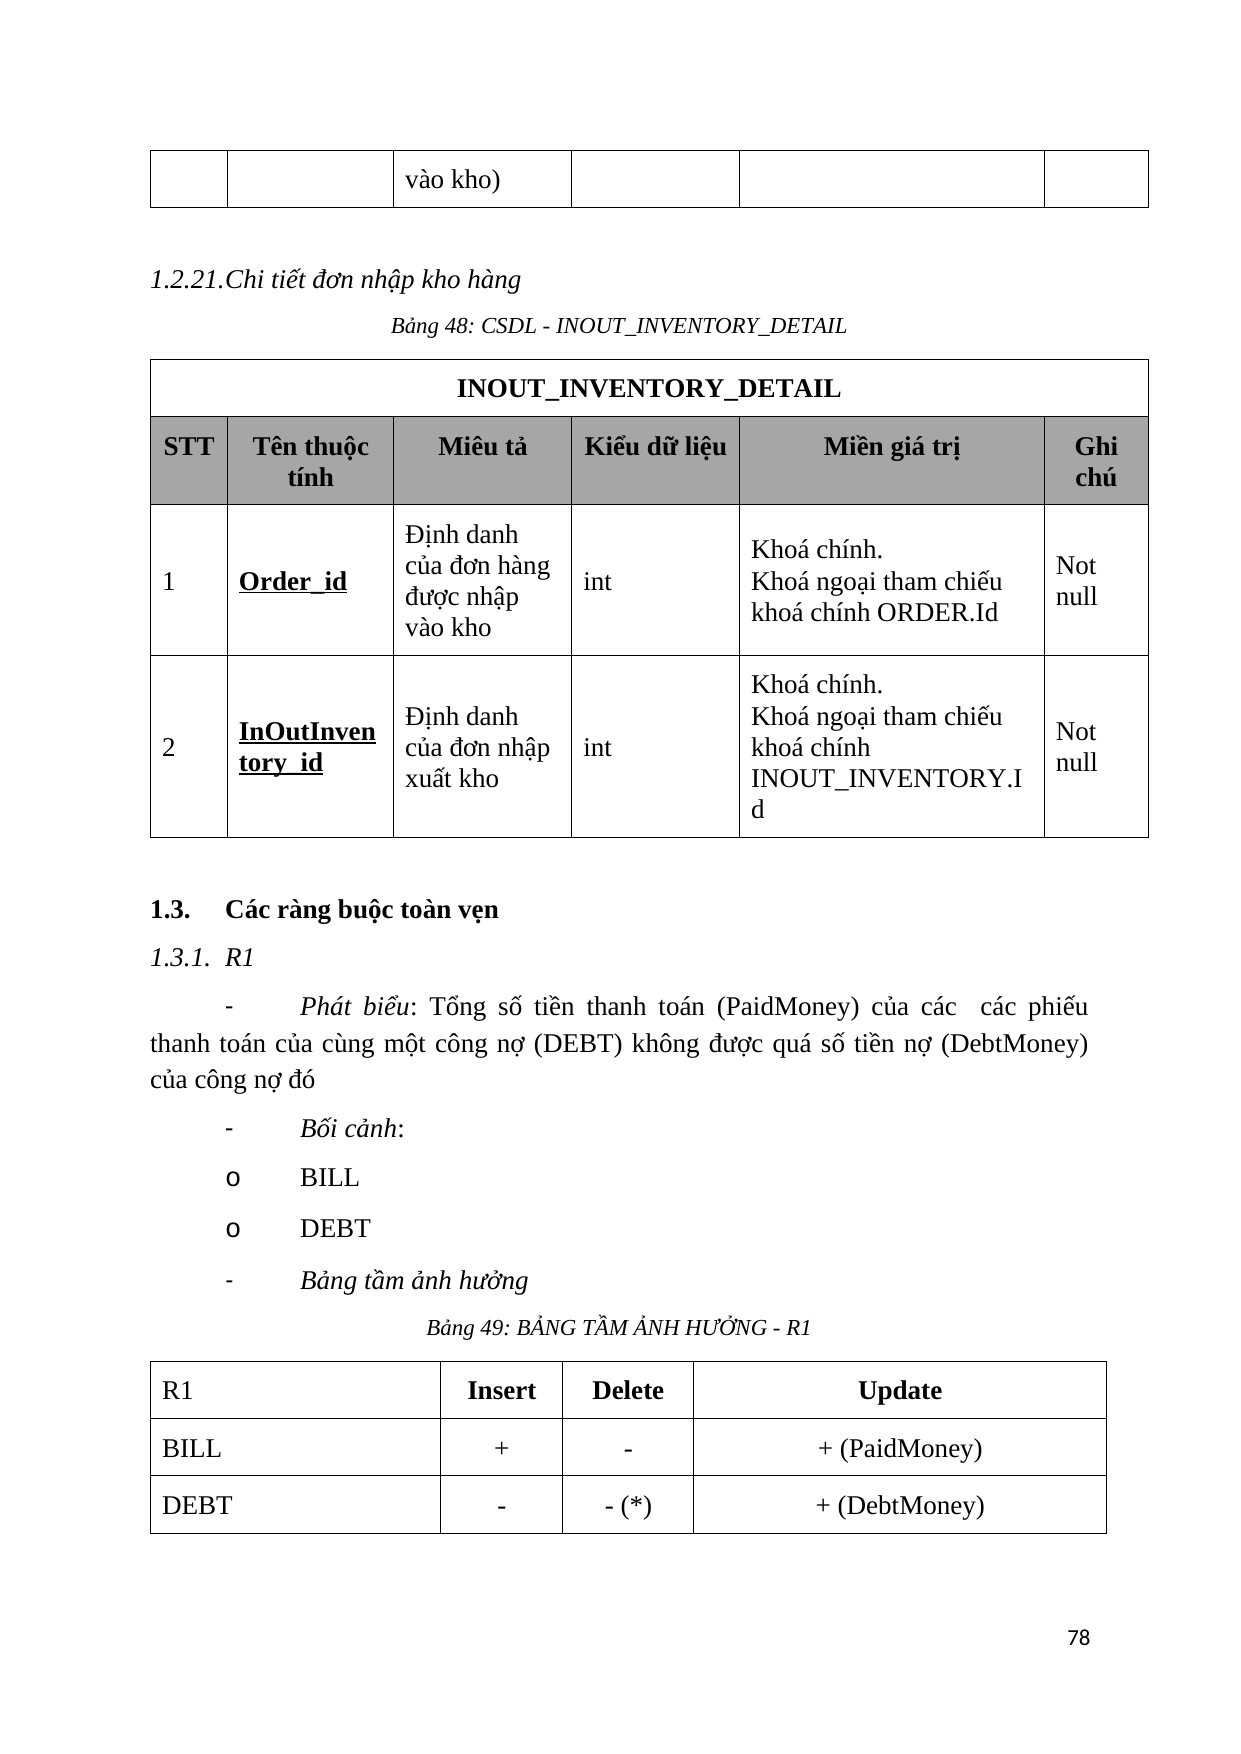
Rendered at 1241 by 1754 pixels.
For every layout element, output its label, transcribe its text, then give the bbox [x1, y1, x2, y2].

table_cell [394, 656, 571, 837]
list BILL [150, 1161, 1090, 1195]
subtitle Chi tiết đơn nhập kho hàng [150, 263, 1090, 294]
text Bảng 49: BẢNG TẦM ẢNH HƯỞNG - R1 [150, 1314, 1090, 1340]
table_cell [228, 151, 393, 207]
list Bối cảnh: [150, 1111, 1090, 1144]
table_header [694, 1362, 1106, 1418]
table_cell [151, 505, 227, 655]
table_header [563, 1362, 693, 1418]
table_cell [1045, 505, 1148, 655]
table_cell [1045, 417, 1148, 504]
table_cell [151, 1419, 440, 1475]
text Các ràng buộc toàn vẹn [150, 893, 1090, 924]
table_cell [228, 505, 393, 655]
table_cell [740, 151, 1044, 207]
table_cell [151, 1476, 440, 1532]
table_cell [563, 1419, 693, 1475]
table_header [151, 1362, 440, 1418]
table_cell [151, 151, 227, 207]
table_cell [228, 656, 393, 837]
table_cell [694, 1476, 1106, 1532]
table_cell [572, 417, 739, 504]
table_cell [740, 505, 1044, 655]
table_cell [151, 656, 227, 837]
subtitle R1 [150, 941, 1090, 972]
list Bảng tầm ảnh hưởng [150, 1263, 1090, 1296]
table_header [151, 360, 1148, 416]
list DEBT [150, 1212, 1090, 1246]
list Phát biểu: Tổng số tiền thanh toán (PaidMoney) của các các phiếu thanh toán của cùng một công nợ (DEBT) không được quá số tiền nợ (DebtMoney) của công nợ đó [150, 989, 1090, 1094]
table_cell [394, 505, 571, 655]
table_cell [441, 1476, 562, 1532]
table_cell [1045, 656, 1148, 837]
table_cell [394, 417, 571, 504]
text Bảng 48: CSDL - INOUT_INVENTORY_DETAIL [150, 312, 1090, 338]
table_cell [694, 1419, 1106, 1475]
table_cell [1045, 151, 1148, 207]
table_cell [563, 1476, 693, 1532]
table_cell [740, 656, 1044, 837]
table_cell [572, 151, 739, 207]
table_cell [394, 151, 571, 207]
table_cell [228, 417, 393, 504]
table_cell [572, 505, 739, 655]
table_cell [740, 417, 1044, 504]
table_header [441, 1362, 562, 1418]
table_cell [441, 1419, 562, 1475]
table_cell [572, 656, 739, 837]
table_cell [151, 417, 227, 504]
